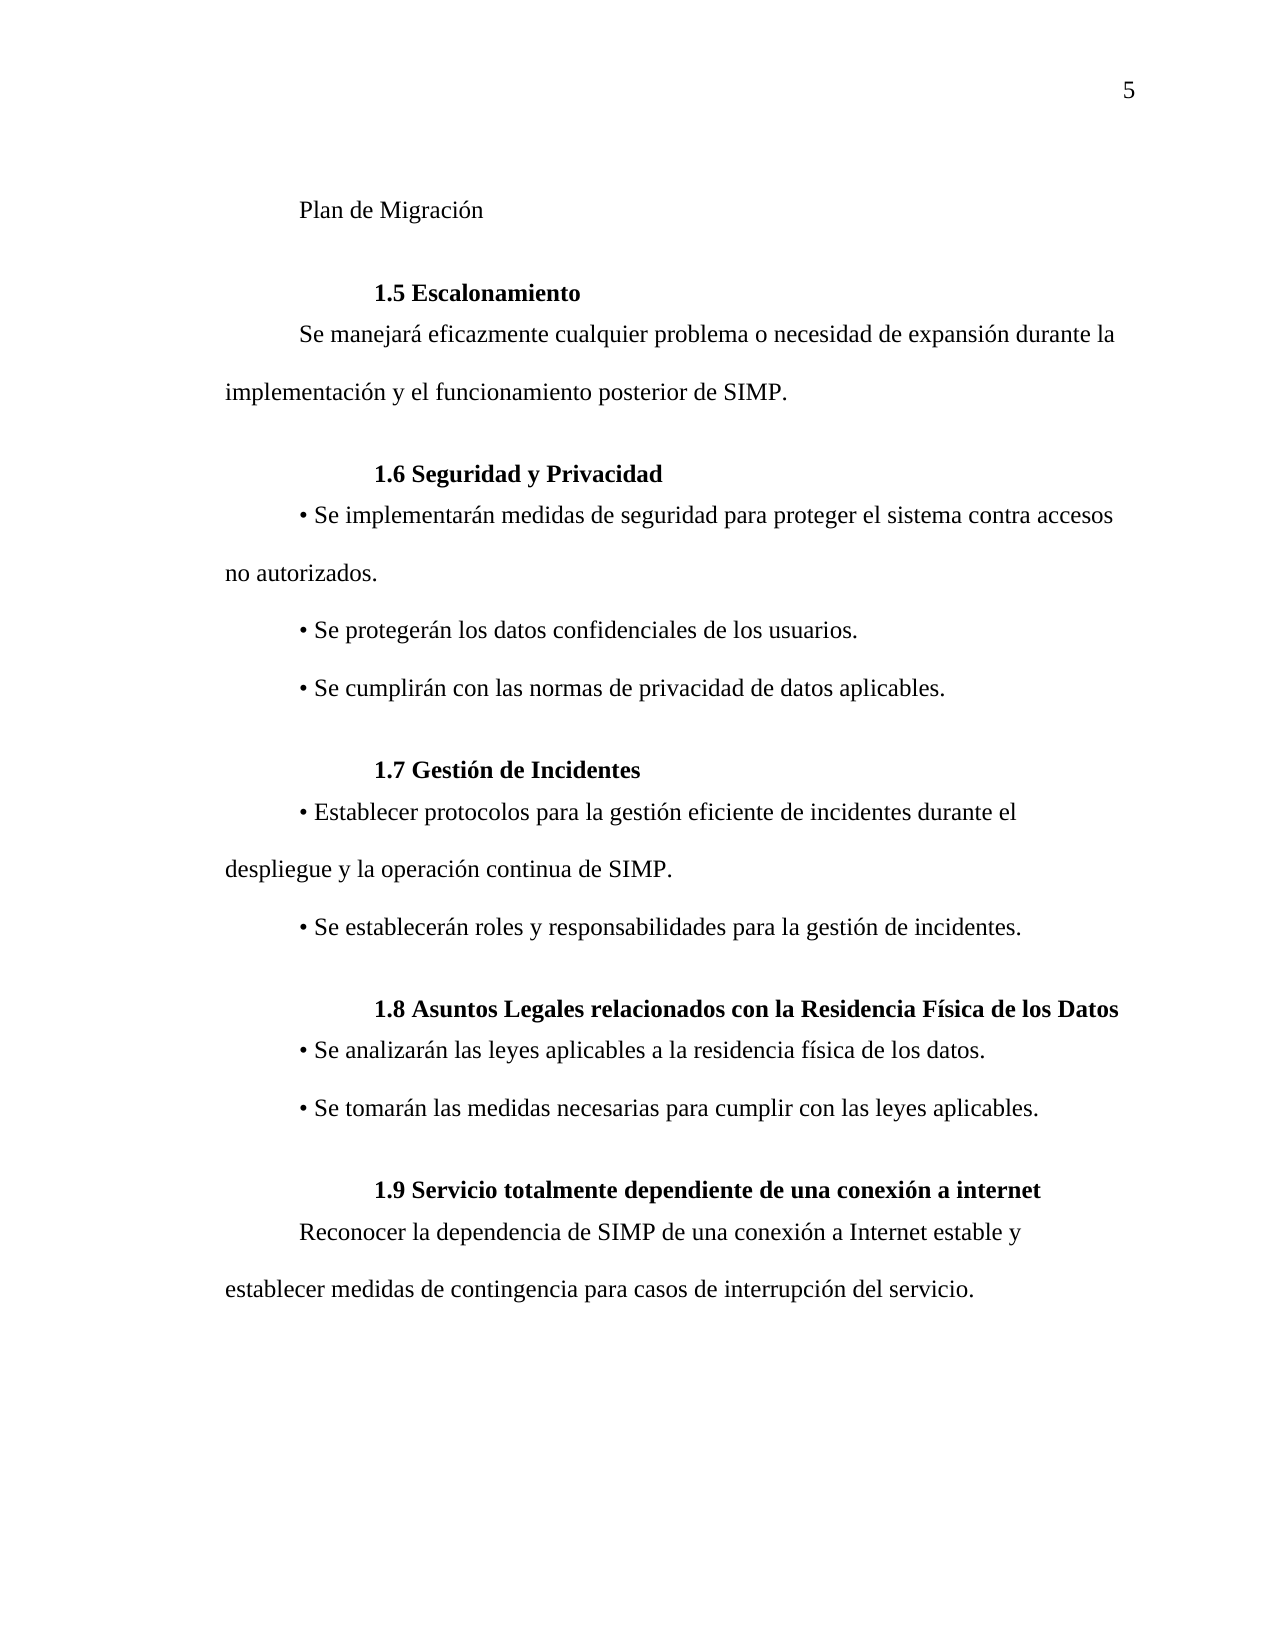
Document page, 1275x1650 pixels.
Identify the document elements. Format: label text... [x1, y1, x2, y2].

subtitle Servicio totalmente dependiente de una conexión a internet [374, 1175, 1125, 1204]
text Plan de Migración [225, 195, 1125, 224]
text • Se cumplirán con las normas de privacidad de datos aplicables. [225, 673, 1125, 702]
subtitle Asuntos Legales relacionados con la Residencia Física de los Datos [374, 994, 1125, 1023]
text • Se analizarán las leyes aplicables a la residencia física de los datos. [225, 1035, 1125, 1064]
text • Establecer protocolos para la gestión eficiente de incidentes durante el despliegue y la operación continua de SIMP. [225, 797, 1125, 883]
text • Se tomarán las medidas necesarias para cumplir con las leyes aplicables. [225, 1093, 1125, 1122]
subtitle Escalonamiento [374, 278, 1125, 307]
subtitle Seguridad y Privacidad [374, 459, 1125, 488]
text • Se protegerán los datos confidenciales de los usuarios. [225, 615, 1125, 644]
subtitle Gestión de Incidentes [374, 755, 1125, 784]
text Se manejará eficazmente cualquier problema o necesidad de expansión durante la implementación y el funcionamiento posterior de SIMP. [225, 319, 1125, 405]
text • Se establecerán roles y responsabilidades para la gestión de incidentes. [225, 912, 1125, 940]
text Reconocer la dependencia de SIMP de una conexión a Internet estable y establecer medidas de contingencia para casos de interrupción del servicio. [225, 1217, 1125, 1303]
text • Se implementarán medidas de seguridad para proteger el sistema contra accesos no autorizados. [225, 500, 1125, 587]
